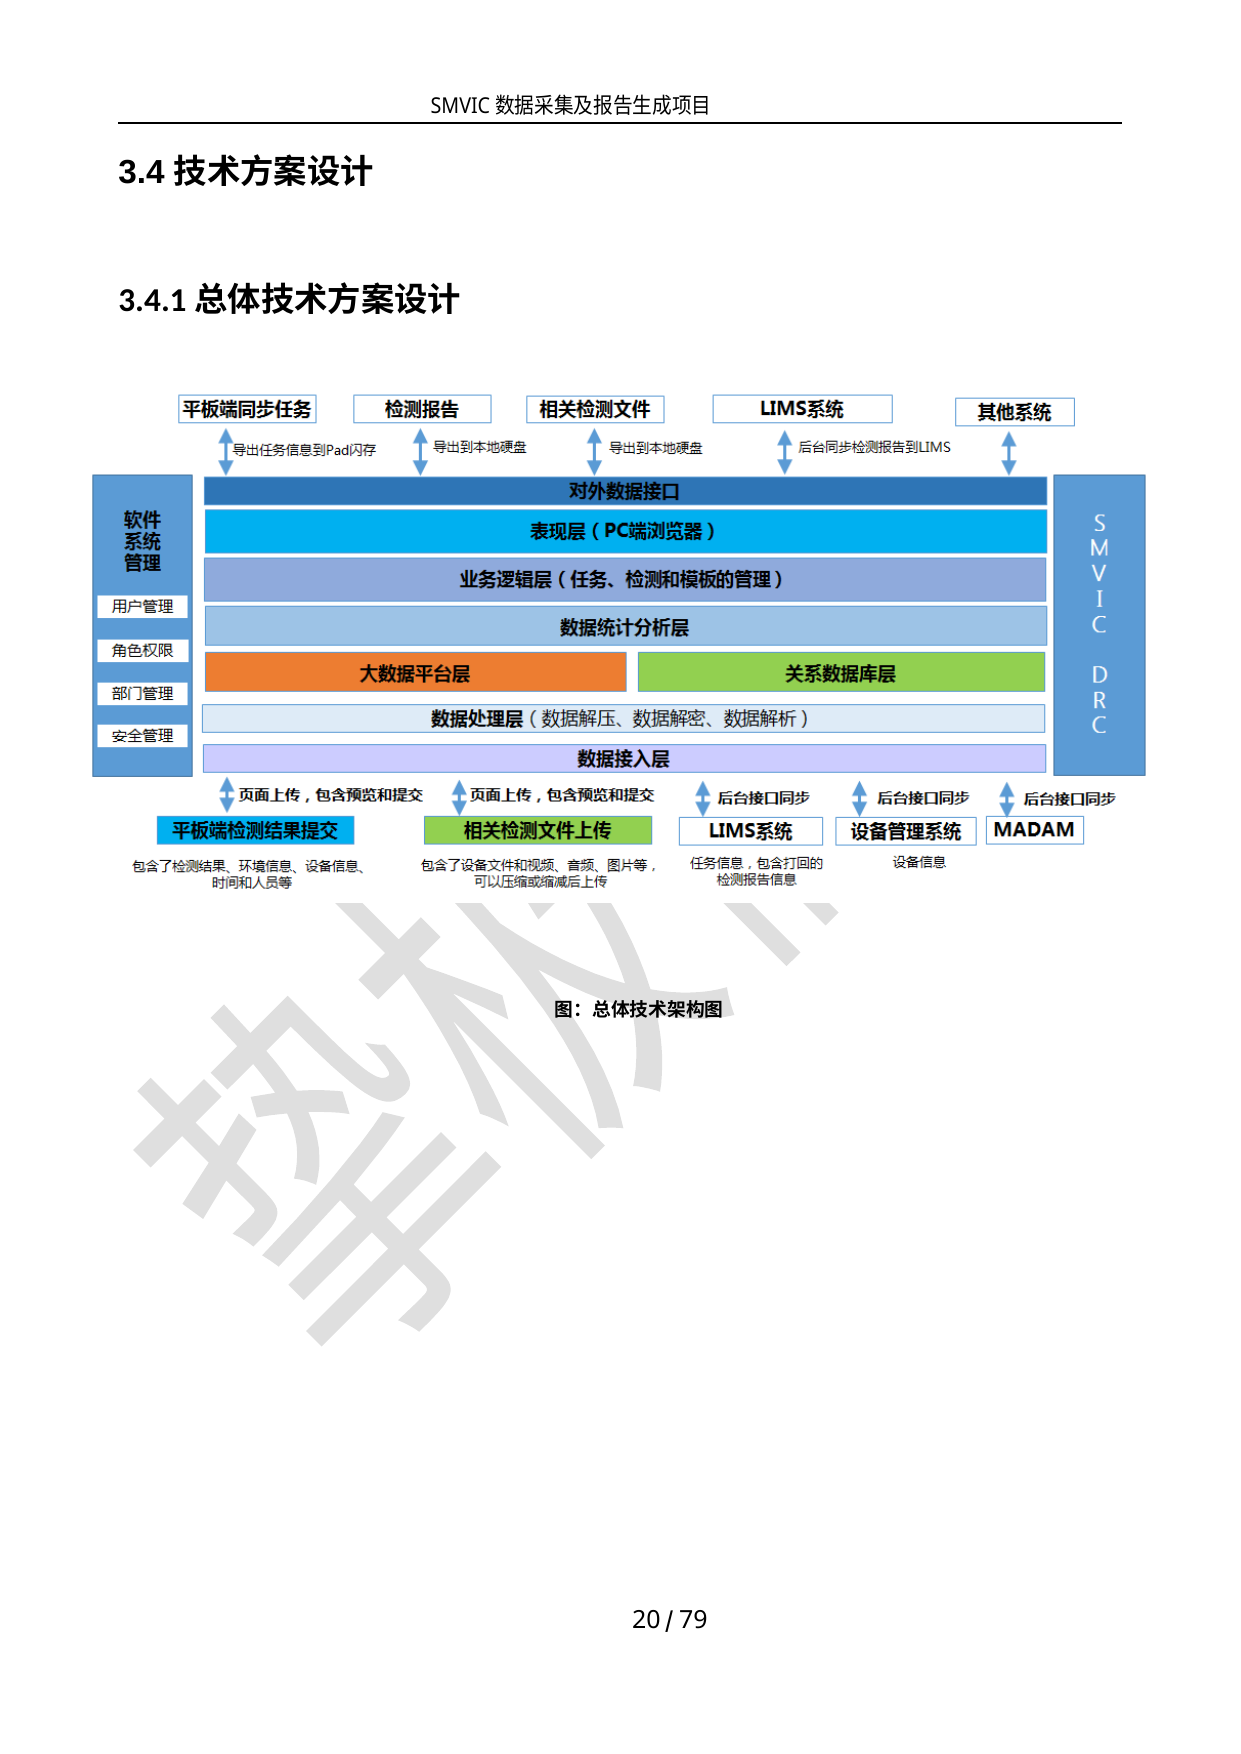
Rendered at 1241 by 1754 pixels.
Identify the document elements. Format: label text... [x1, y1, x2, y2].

text 图：总体技术架构图 [118, 903, 1122, 1025]
list 3.4 技术方案设计 [118, 137, 1122, 202]
picture [76, 371, 1164, 903]
text 3.4.1 总体技术方案设计 [118, 264, 1122, 329]
